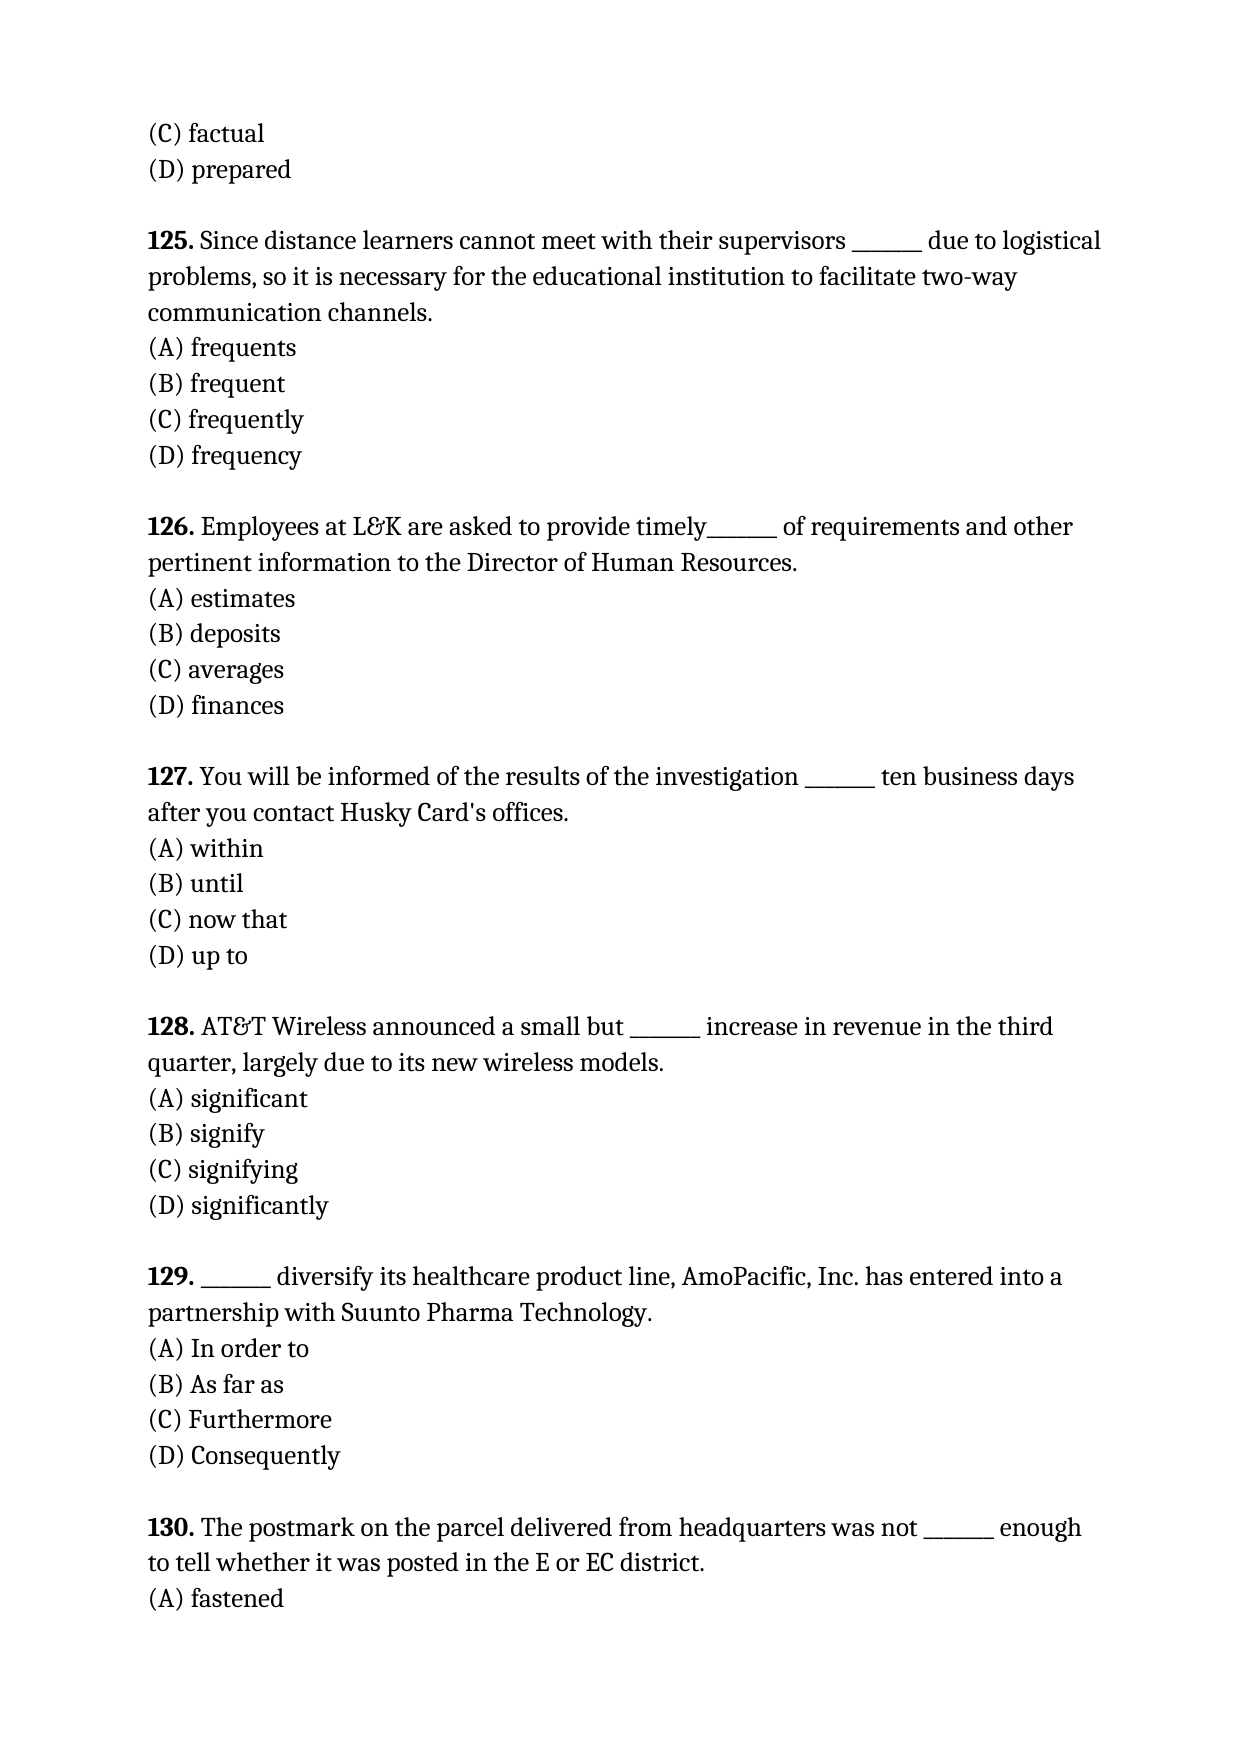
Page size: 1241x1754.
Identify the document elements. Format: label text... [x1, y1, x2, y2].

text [148, 118, 1122, 185]
text 129. _______ diversify its healthcare product line, AmoPacific, Inc. has entered into a partnership with Suunto Pharma Technology. (A) In order to (B) As far as (C) Furthermore (D) Consequently [148, 1261, 1122, 1471]
text 128. AT&T Wireless announced a small but _______ increase in revenue in the third quarter, largely due to its new wireless models. (A) significant (B) signify (C) signifying (D) significantly [148, 976, 1122, 1221]
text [148, 1476, 1122, 1614]
text 125. Since distance learners cannot meet with their supervisors _______ due to logistical problems, so it is necessary for the educational institution to facilitate two-way communication channels. (A) frequents (B) frequent (C) frequently (D) frequency [148, 189, 1122, 471]
text 126. Employees at L&K are asked to provide timely_______ of requirements and other pertinent information to the Director of Human Resources. (A) estimates (B) deposits (C) averages (D) finances [148, 475, 1122, 721]
text 127. You will be informed of the results of the investigation _______ ten business days after you contact Husky Card's offices. (A) within (B) until (C) now that (D) up to [148, 726, 1122, 971]
